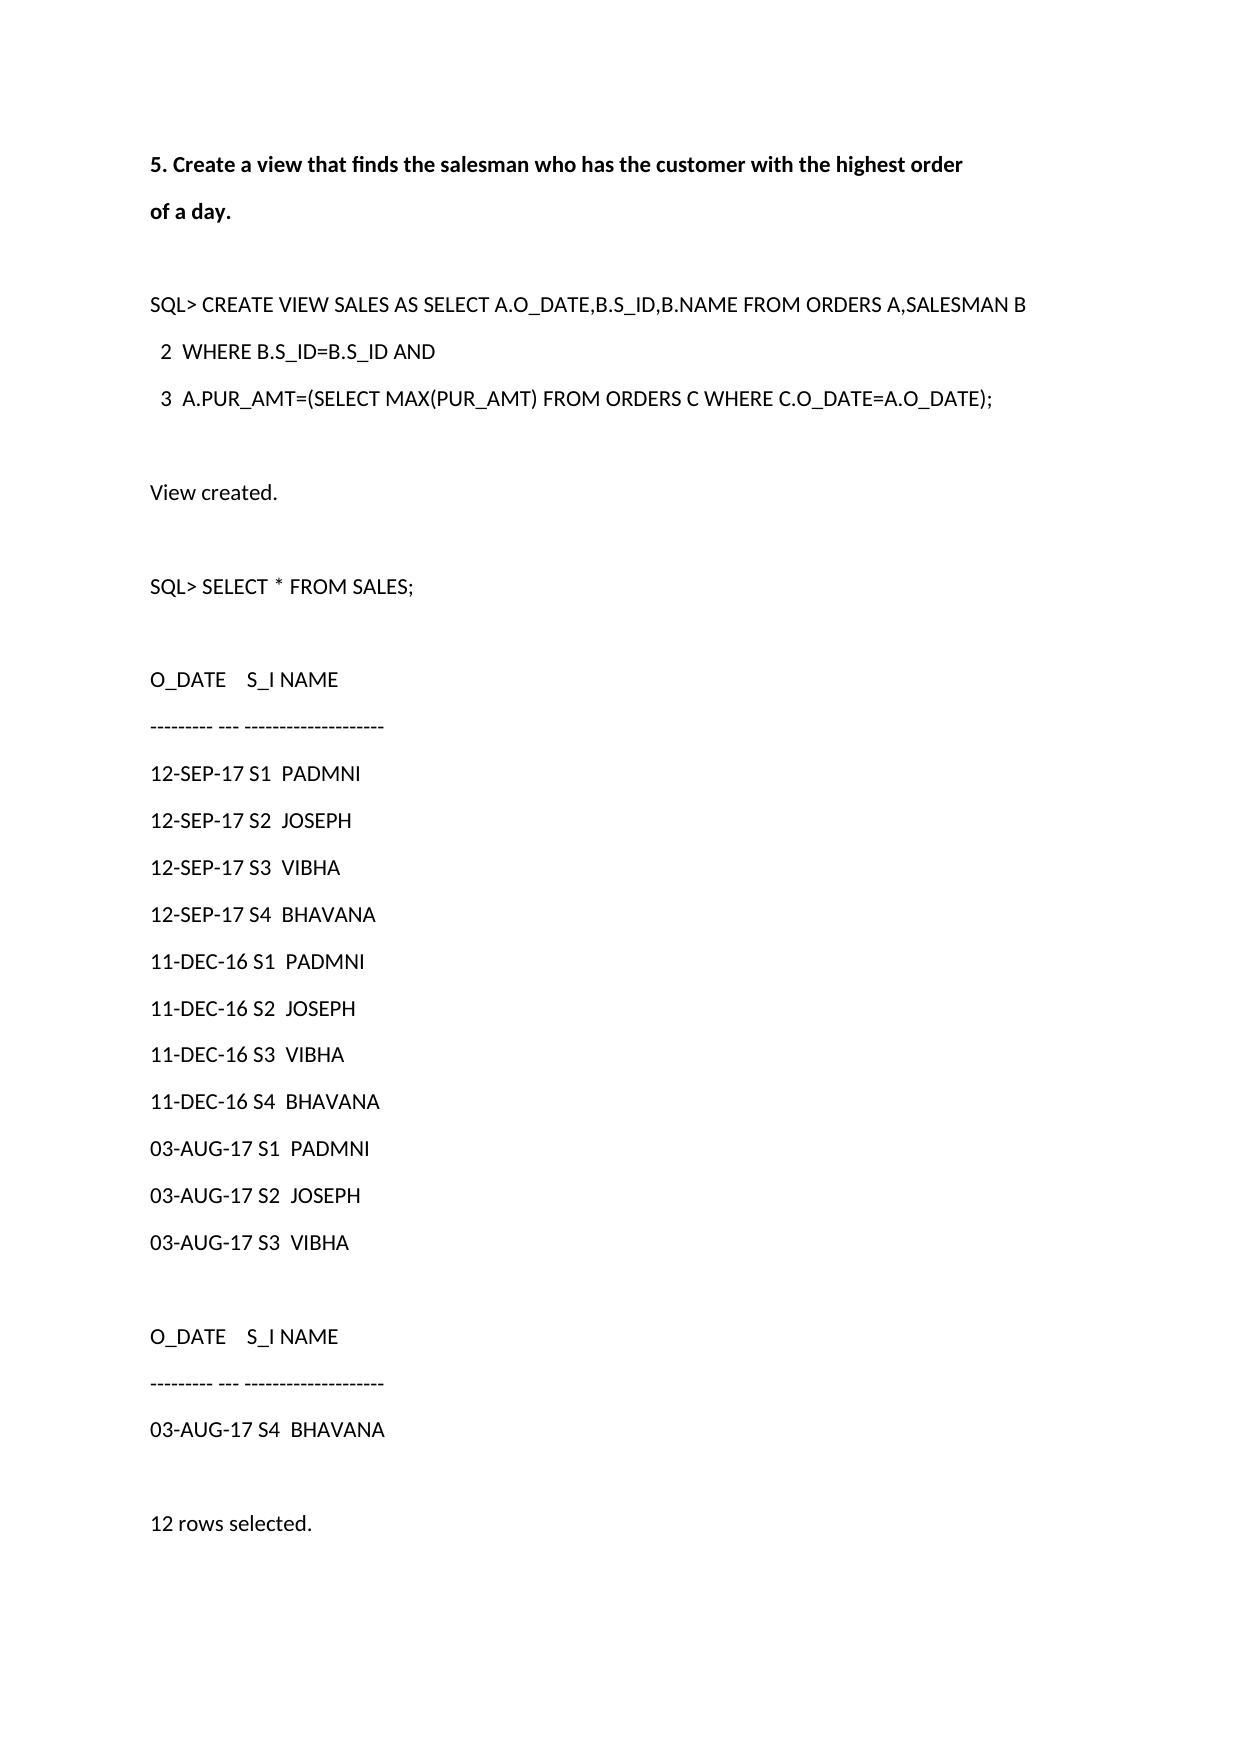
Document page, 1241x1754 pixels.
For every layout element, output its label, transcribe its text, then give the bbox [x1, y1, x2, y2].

text --------- --- -------------------- [150, 1369, 1090, 1397]
text 12-SEP-17 S4 BHAVANA [150, 900, 1090, 928]
text View created. [150, 478, 1090, 506]
text 11-DEC-16 S1 PADMNI [150, 947, 1090, 975]
text 03-AUG-17 S4 BHAVANA [150, 1416, 1090, 1444]
text 03-AUG-17 S2 JOSEPH [150, 1181, 1090, 1209]
text 12-SEP-17 S3 VIBHA [150, 853, 1090, 881]
text 11-DEC-16 S4 BHAVANA [150, 1087, 1090, 1116]
text --------- --- -------------------- [150, 712, 1090, 741]
text 12-SEP-17 S2 JOSEPH [150, 806, 1090, 834]
text of a day. [150, 197, 1090, 225]
text 11-DEC-16 S2 JOSEPH [150, 994, 1090, 1022]
text 03-AUG-17 S3 VIBHA [150, 1228, 1090, 1256]
text SQL> CREATE VIEW SALES AS SELECT A.O_DATE,B.S_ID,B.NAME FROM ORDERS A,SALESMAN B [150, 291, 1090, 319]
text 12 rows selected. [150, 1509, 1090, 1537]
text 3 A.PUR_AMT=(SELECT MAX(PUR_AMT) FROM ORDERS C WHERE C.O_DATE=A.O_DATE); [150, 384, 1090, 412]
text O_DATE S_I NAME [150, 1322, 1090, 1350]
text O_DATE S_I NAME [150, 666, 1090, 694]
text 5. Create a view that finds the salesman who has the customer with the highest order [150, 150, 1090, 178]
text 2 WHERE B.S_ID=B.S_ID AND [150, 337, 1090, 366]
text SQL> SELECT * FROM SALES; [150, 572, 1090, 600]
text 11-DEC-16 S3 VIBHA [150, 1041, 1090, 1069]
text 12-SEP-17 S1 PADMNI [150, 759, 1090, 787]
text 03-AUG-17 S1 PADMNI [150, 1134, 1090, 1162]
